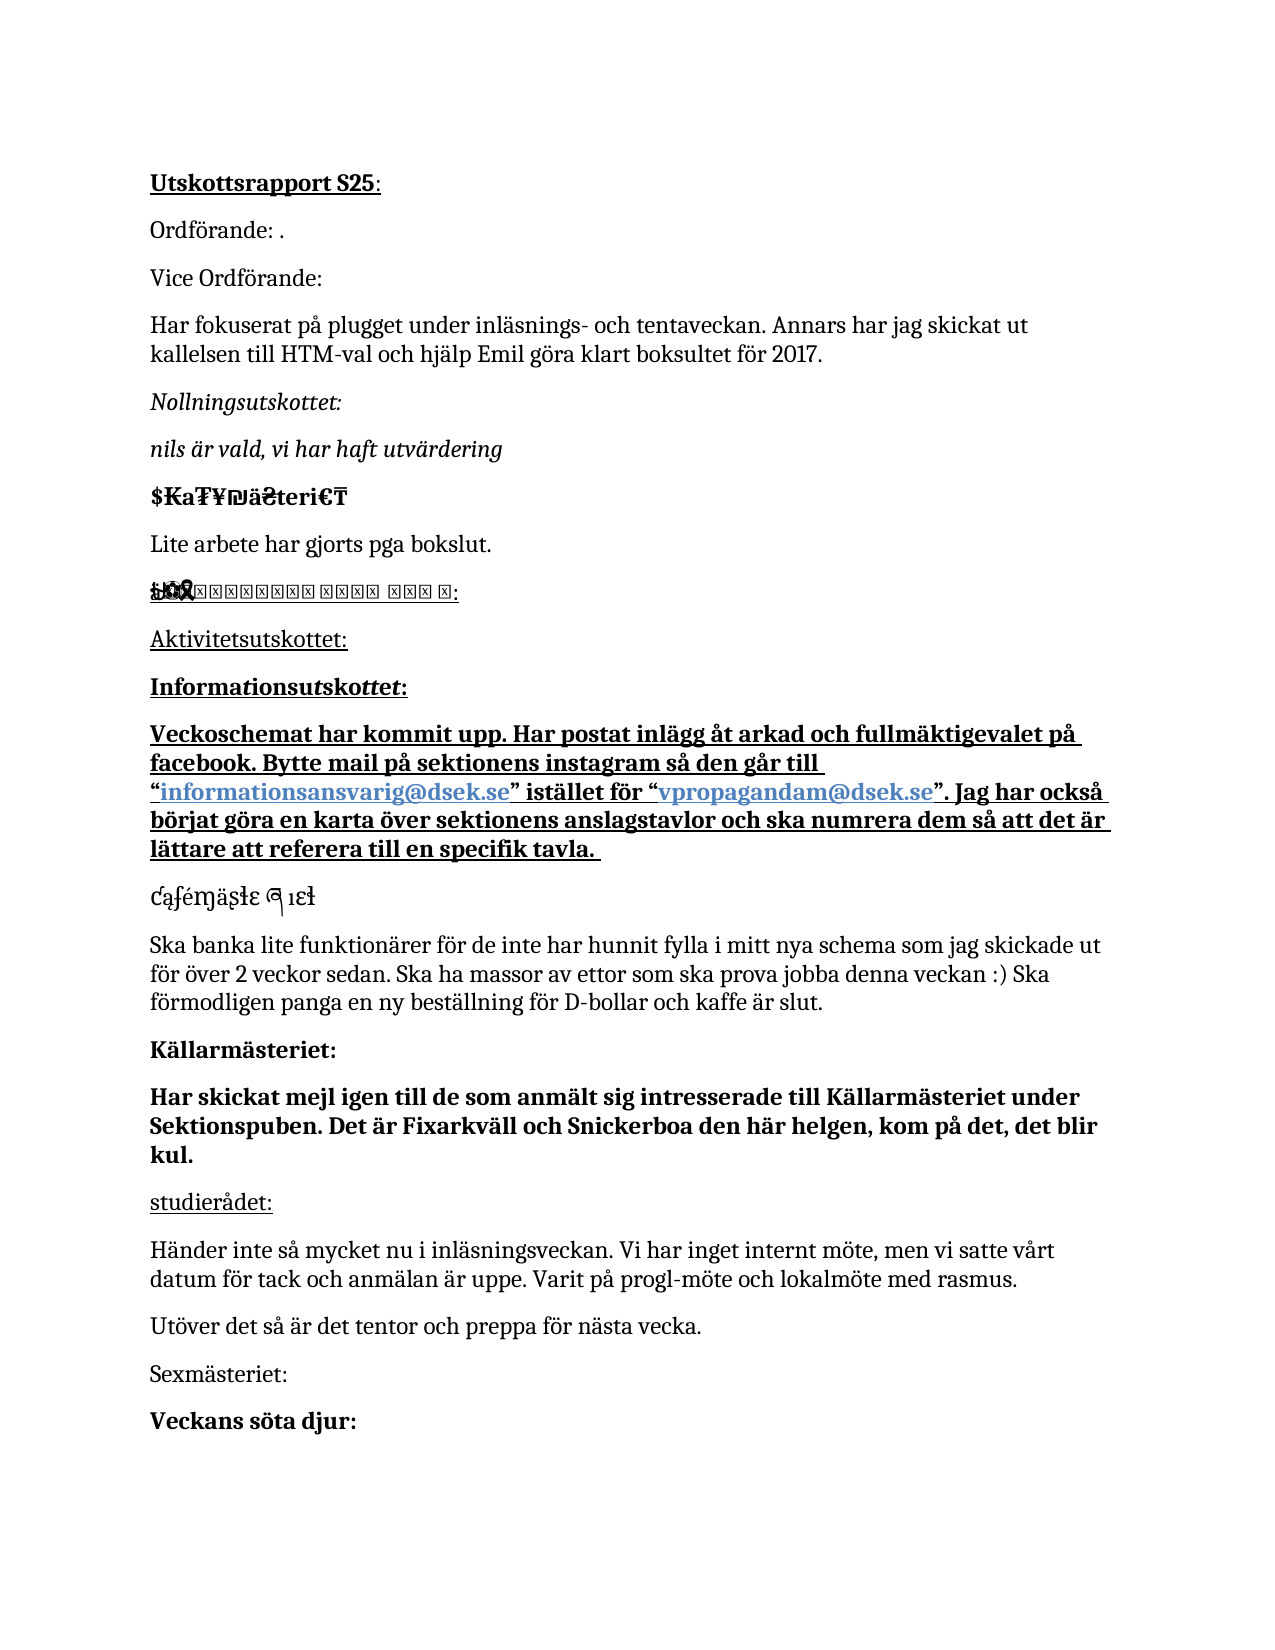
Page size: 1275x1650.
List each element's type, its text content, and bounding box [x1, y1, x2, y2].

text Lite arbete har gjorts pga bokslut. [150, 530, 1125, 559]
text Informationsutskottet: [150, 672, 1125, 701]
text nils är vald, vi har haft utvärdering [150, 435, 1125, 464]
text Händer inte så mycket nu i inläsningsveckan. Vi har inget internt möte, men vi satte vårt datum för tack och anmälan är uppe. Varit på progl-möte och lokalmöte med rasmus. [150, 1236, 1125, 1293]
text Källarmästeriet: [150, 1036, 1125, 1064]
text Veckoschemat har kommit upp. Har postat inlägg åt arkad och fullmäktigevalet på facebook. Bytte mail på sektionens instagram så den går till “informationsansvarig@dsek.se” istället för “vpropagandam@dsek.se”. Jag har också börjat göra en karta över sektionens anslagstavlor och ska numrera dem så att det är lättare att referera till en specifik tavla. [150, 720, 1125, 864]
text Vice Ordförande: [150, 264, 1125, 292]
text Har skickat mejl igen till de som anmält sig intresserade till Källarmästeriet under Sektionspuben. Det är Fixarkväll och Snickerboa den här helgen, kom på det, det blir kul. [150, 1083, 1125, 1169]
text studierådet: [150, 1188, 1125, 1217]
text 🎵ä🌱🎐🎵🌀💲👢🎐✅💲⛎🌴💲🎋⚽🌴🌴🎗🌴: [150, 577, 1125, 606]
text Utöver det så är det tentor och preppa för nästa vecka. [150, 1312, 1125, 1341]
text Har fokuserat på plugget under inläsnings- och tentaveckan. Annars har jag skickat ut kallelsen till HTM-val och hjälp Emil göra klart boksultet för 2017. [150, 311, 1125, 369]
text Ska banka lite funktionärer för de inte har hunnit fylla i mitt nya schema som jag skickade ut för över 2 veckor sedan. Ska ha massor av ettor som ska prova jobba denna veckan :) Ska förmodligen panga en ny beställning för D-bollar och kaffe är slut. [150, 931, 1125, 1017]
text Sexmästeriet: [150, 1359, 1125, 1388]
text Utskottsrapport S25: [150, 169, 1125, 197]
text Ordförande: . [150, 216, 1125, 245]
text $₭a₮¥₪ä₴teri€₸ [150, 482, 1125, 511]
text Nollningsutskottet: [150, 387, 1125, 416]
text ƈąʄéɱäʂɬɛཞıɛɬ [150, 882, 1125, 912]
text Veckans söta djur: [150, 1407, 1125, 1436]
text Aktivitetsutskottet: [150, 625, 1125, 654]
